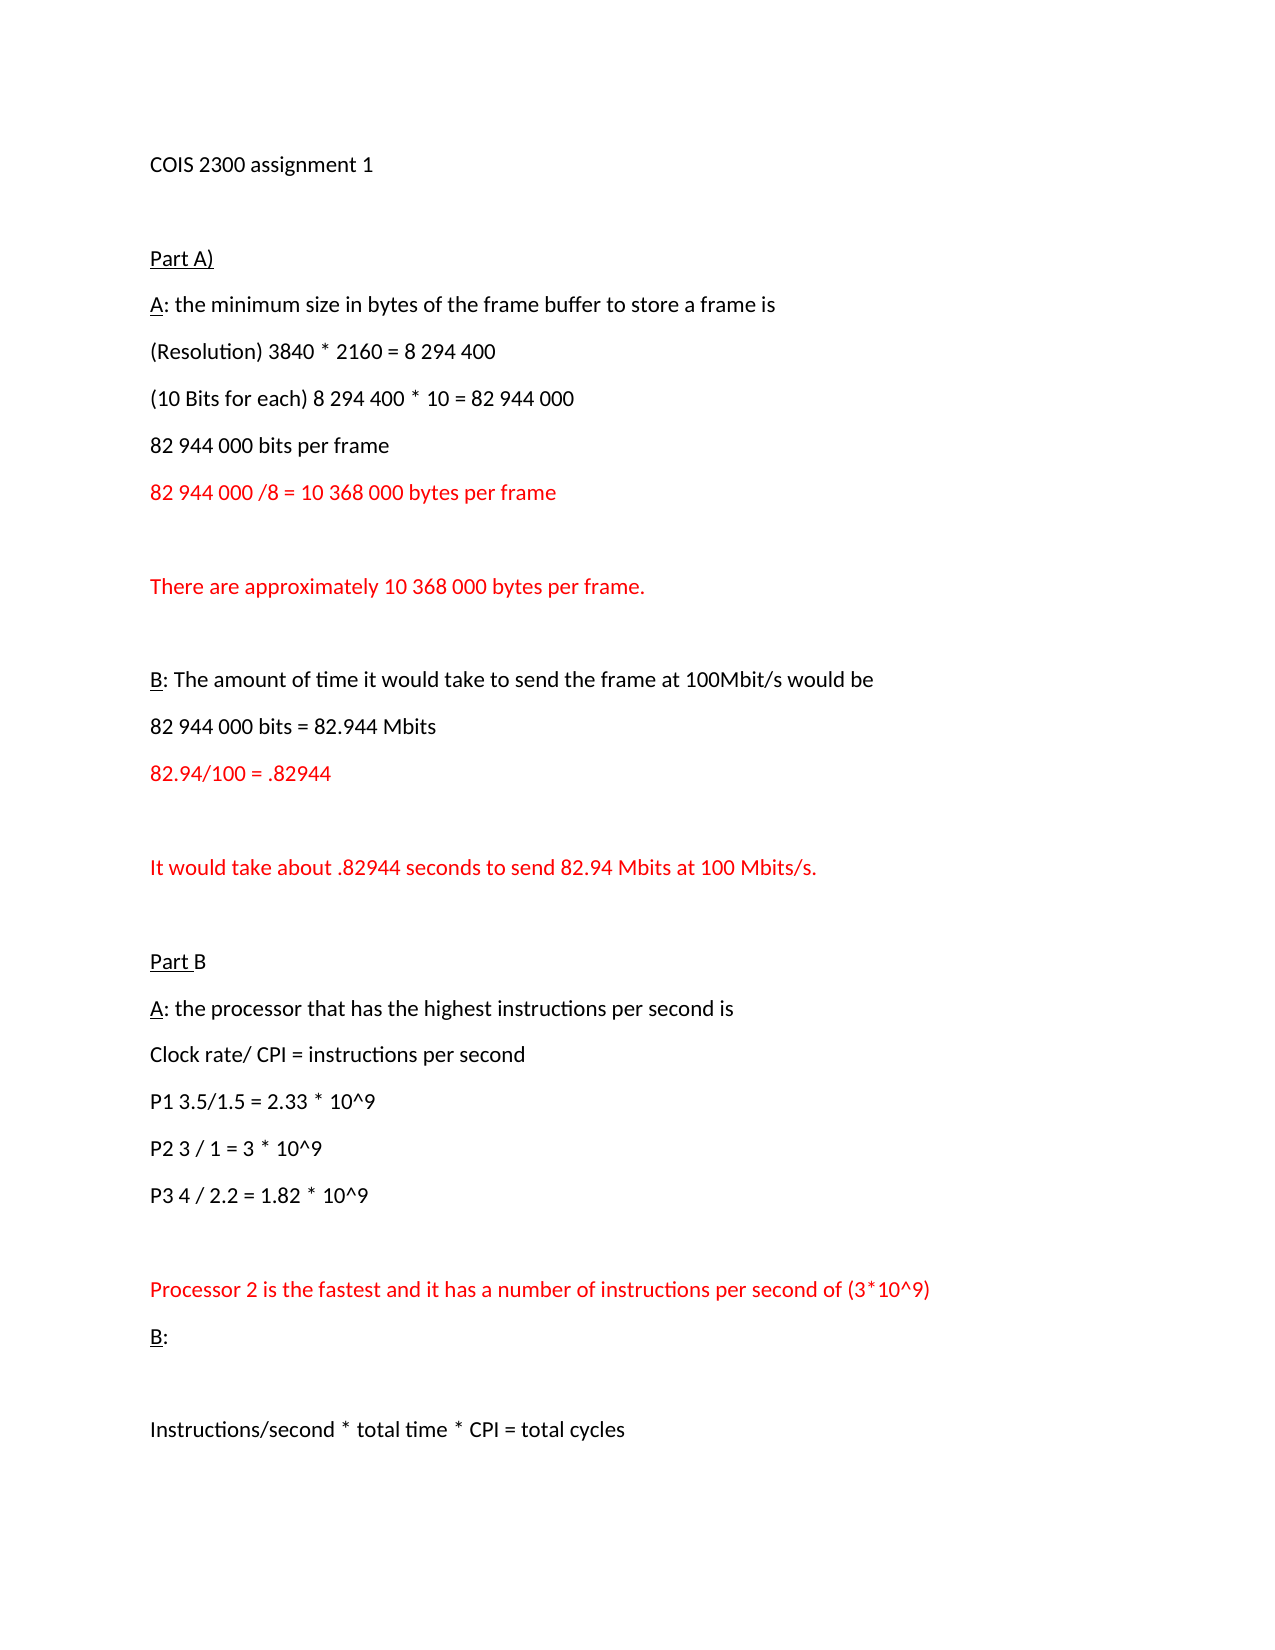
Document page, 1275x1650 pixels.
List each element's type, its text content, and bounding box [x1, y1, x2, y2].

text Processor 2 is the fastest and it has a number of instructions per second of (3*10^9) [150, 1275, 1125, 1303]
text P2 3 / 1 = 3 * 10^9 [150, 1134, 1125, 1162]
text (10 Bits for each) 8 294 400 * 10 = 82 944 000 [150, 384, 1125, 412]
text It would take about .82944 seconds to send 82.94 Mbits at 100 Mbits/s. [150, 853, 1125, 881]
text 82 944 000 bits per frame [150, 431, 1125, 459]
text B: The amount of time it would take to send the frame at 100Mbit/s would be [150, 666, 1125, 694]
text Part A) [150, 244, 1125, 272]
text 82 944 000 /8 = 10 368 000 bytes per frame [150, 478, 1125, 506]
text 82.94/100 = .82944 [150, 759, 1125, 787]
text B: [150, 1322, 1125, 1350]
text There are approximately 10 368 000 bytes per frame. [150, 572, 1125, 600]
text 82 944 000 bits = 82.944 Mbits [150, 712, 1125, 741]
text (Resolution) 3840 * 2160 = 8 294 400 [150, 337, 1125, 366]
text P1 3.5/1.5 = 2.33 * 10^9 [150, 1087, 1125, 1116]
text Clock rate/ CPI = instructions per second [150, 1041, 1125, 1069]
text P3 4 / 2.2 = 1.82 * 10^9 [150, 1181, 1125, 1209]
text COIS 2300 assignment 1 [150, 150, 1125, 178]
text A: the minimum size in bytes of the frame buffer to store a frame is [150, 291, 1125, 319]
text Part B [150, 947, 1125, 975]
text Instructions/second * total time * CPI = total cycles [150, 1416, 1125, 1444]
text A: the processor that has the highest instructions per second is [150, 994, 1125, 1022]
